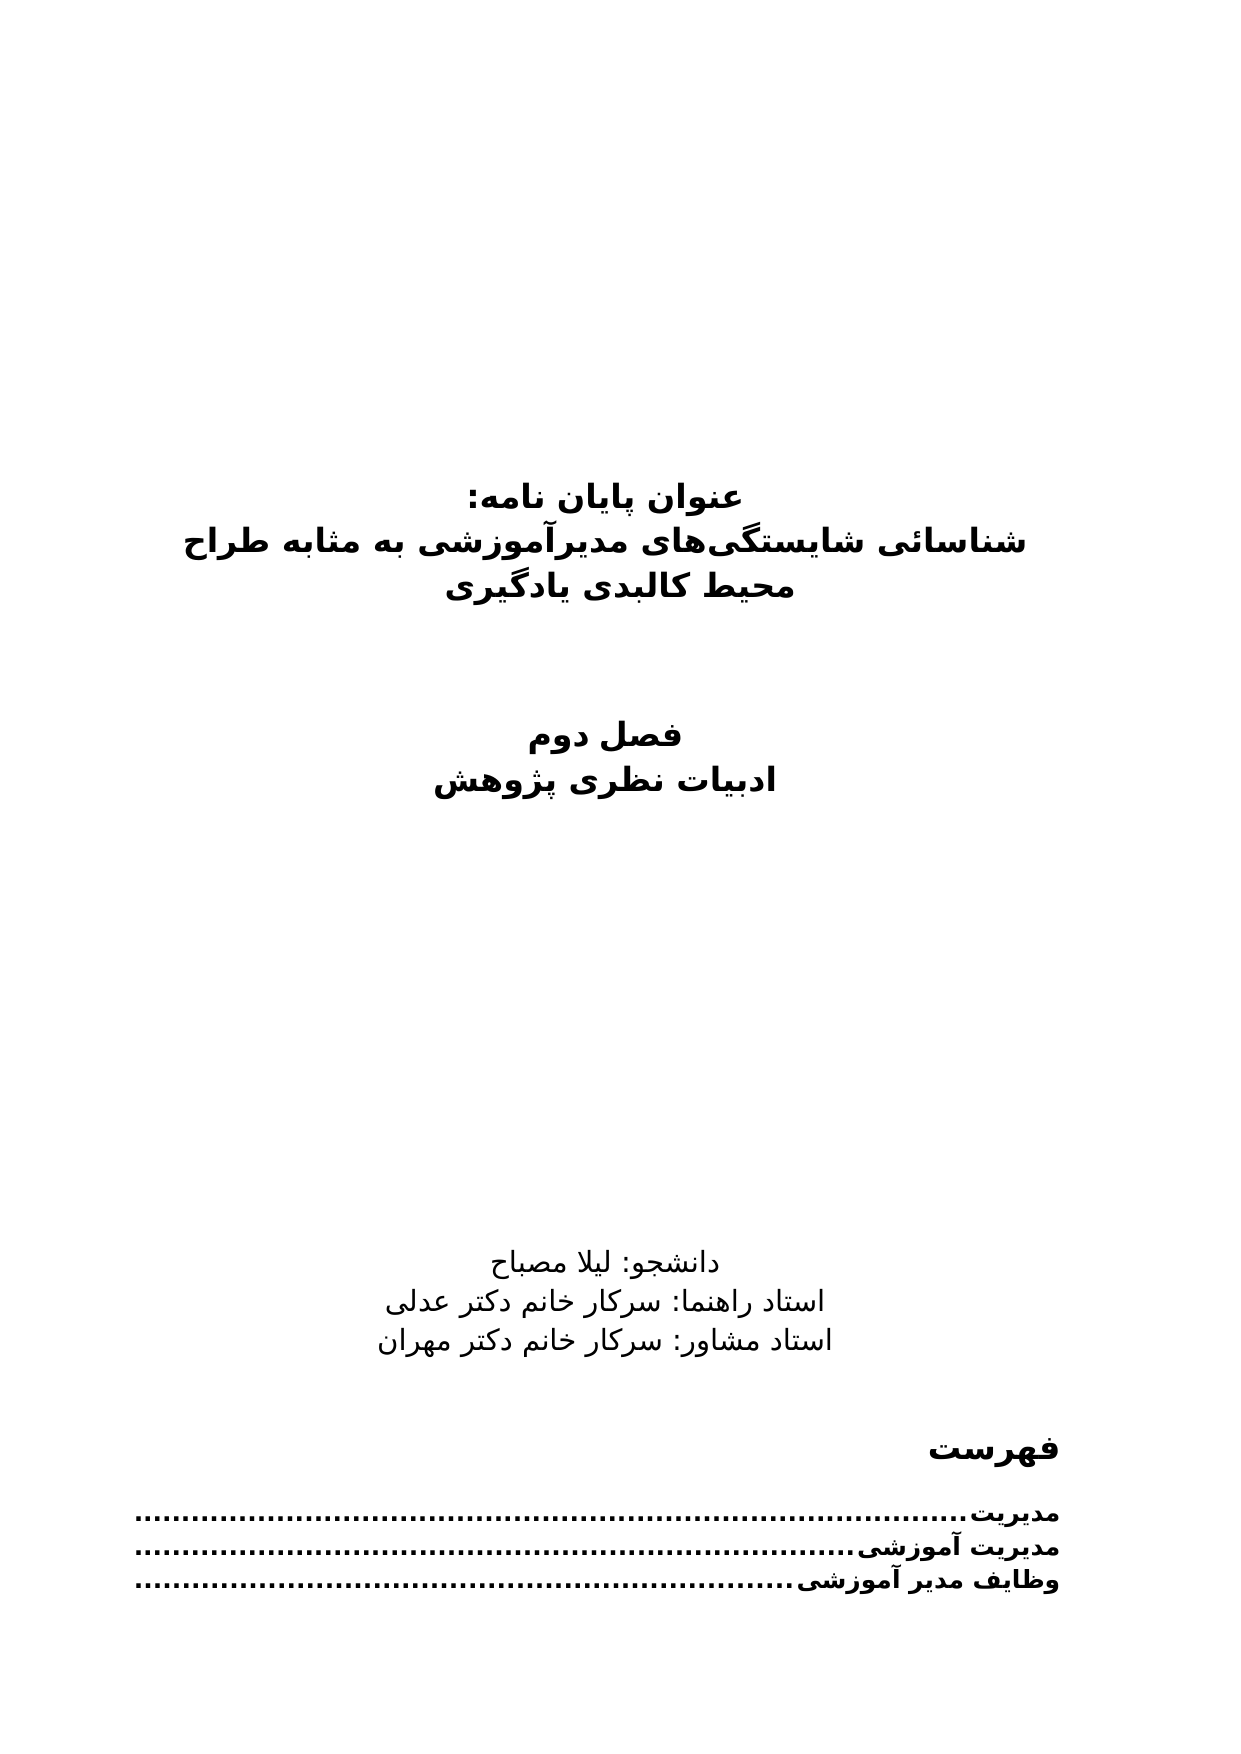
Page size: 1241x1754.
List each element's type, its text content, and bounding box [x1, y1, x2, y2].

text دانشجو: لیلا مصباح [150, 1246, 1090, 1279]
text فصل دوم [150, 716, 1090, 754]
text عنوان پایان نامه: [150, 477, 1090, 516]
text استاد مشاور: سرکار خانم دکتر مهران [150, 1323, 1090, 1398]
text ادبیات نظری پژوهش [150, 760, 1090, 799]
text استاد راهنما: سرکار خانم دکتر عدلی [150, 1284, 1090, 1318]
text شناسائی شایستگی‌های مدیرآموزشی به مثابه طراح محیط کالبدی یادگیری [150, 522, 1090, 605]
